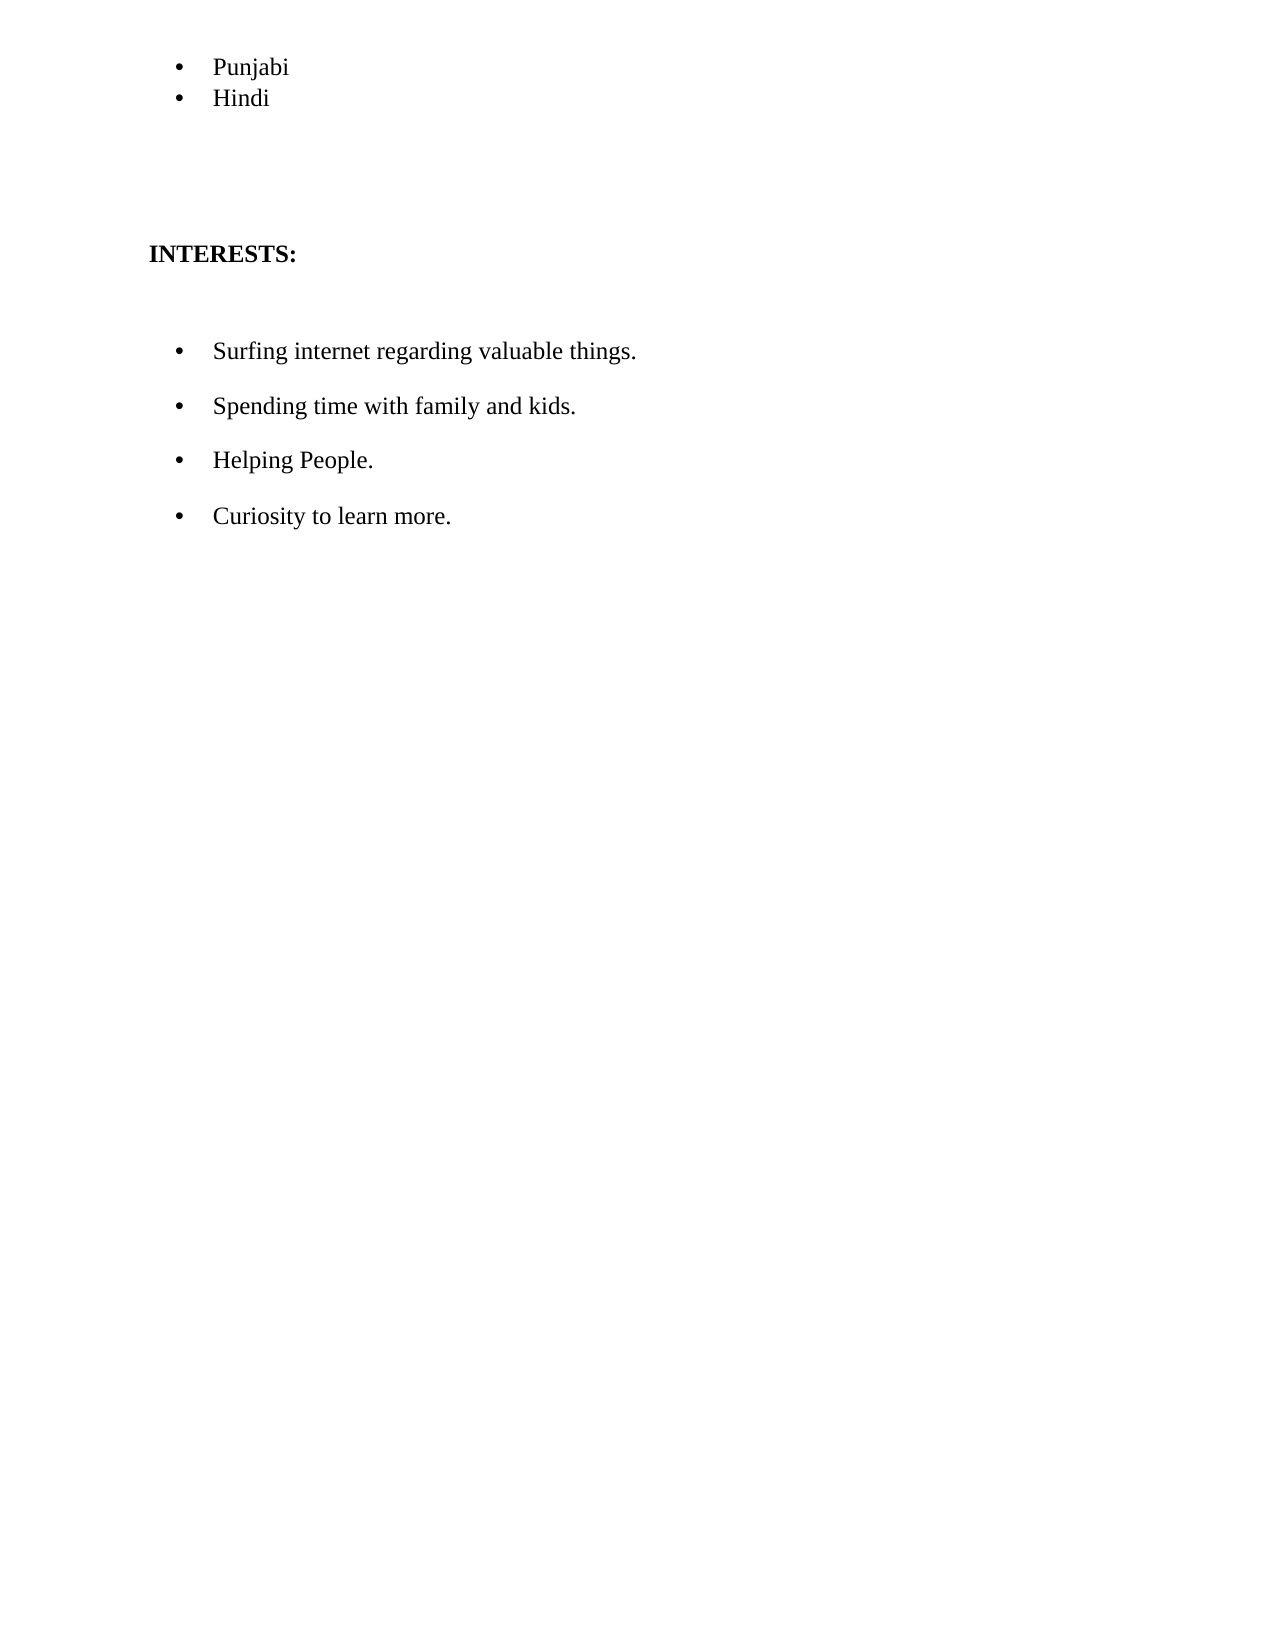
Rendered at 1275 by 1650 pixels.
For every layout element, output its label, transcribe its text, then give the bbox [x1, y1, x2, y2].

list Punjabi [175, 52, 1131, 81]
list Surfing internet regarding valuable things. [175, 336, 1131, 365]
list Spending time with family and kids. [175, 391, 1131, 420]
text INTERESTS: [148, 239, 1131, 268]
list Helping People. [175, 446, 1131, 474]
list Hindi [175, 83, 1131, 112]
list Curiosity to learn more. [175, 501, 1131, 530]
